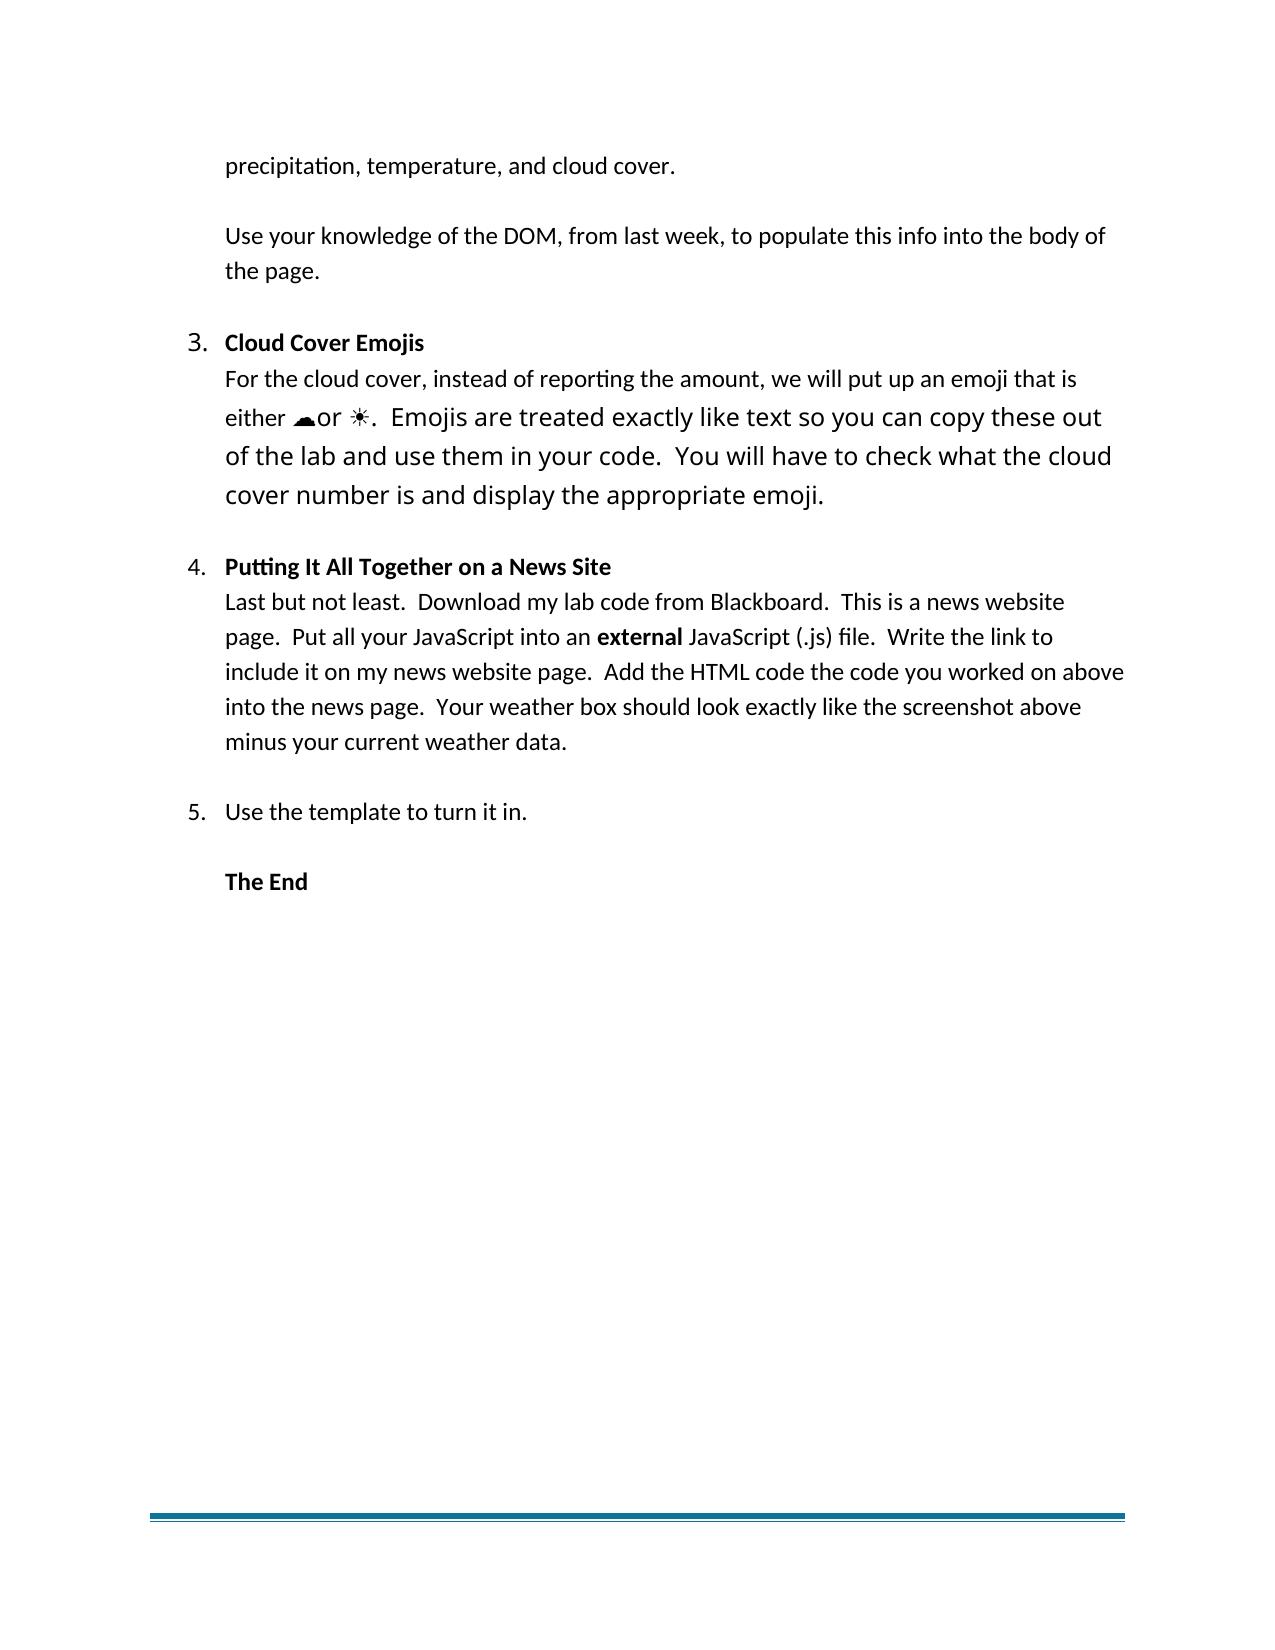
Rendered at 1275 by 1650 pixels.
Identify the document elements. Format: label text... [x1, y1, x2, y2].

list Cloud Cover Emojis For the cloud cover, instead of reporting the amount, we will put up an emoji that is either ☁️or ☀️. Emojis are treated exactly like text so you can copy these out of the lab and use them in your code. You will have to check what the cloud cover number is and display the appropriate emoji. [187, 325, 1125, 547]
list Use the template to turn it in. The End [187, 796, 1125, 897]
list Putting It All Together on a News Site Last but not least. Download my lab code from Blackboard. This is a news website page. Put all your JavaScript into an external JavaScript (.js) file. Write the link to include it on my news website page. Add the HTML code the code you worked on above into the news page. Your weather box should look exactly like the screenshot above minus your current weather data. [187, 551, 1125, 792]
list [187, 150, 1125, 321]
